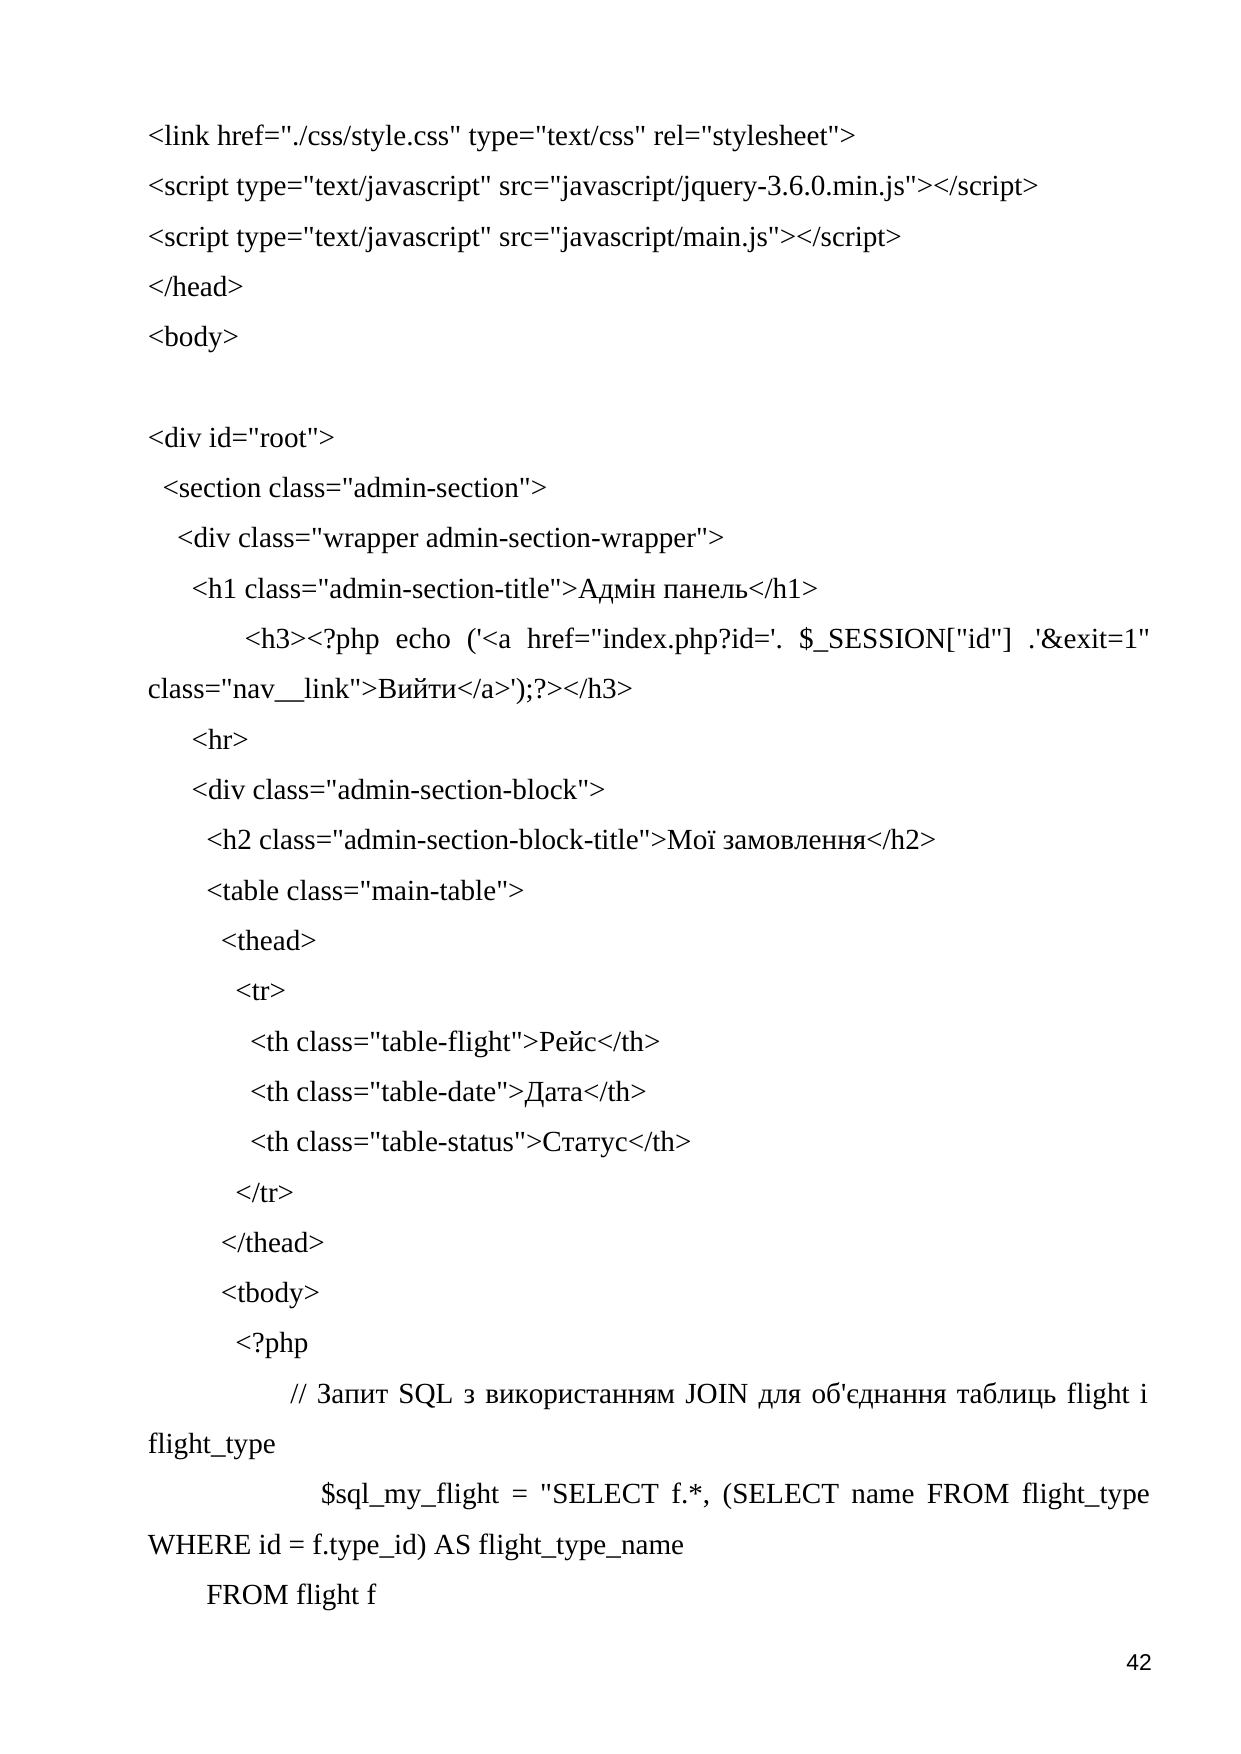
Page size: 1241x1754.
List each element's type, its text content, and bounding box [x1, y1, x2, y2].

text <hr> [148, 722, 1152, 755]
text <script type="text/javascript" src="javascript/main.js"></script> [148, 219, 1152, 252]
text <script type="text/javascript" src="javascript/jquery-3.6.0.min.js"></script> [148, 168, 1152, 202]
text <section class="admin-section"> [148, 470, 1152, 504]
text <h3><?php echo ('<a href="index.php?id='. $_SESSION["id"] .'&exit=1" class="nav__link">Вийти</a>');?></h3> [148, 621, 1152, 705]
text </thead> [148, 1225, 1152, 1258]
text <th class="table-flight">Рейс</th> [148, 1024, 1152, 1057]
text <tr> [148, 973, 1152, 1007]
text <h1 class="admin-section-title">Адмін панель</h1> [148, 571, 1152, 604]
text <th class="table-date">Дата</th> [148, 1074, 1152, 1108]
text <table class="main-table"> [148, 873, 1152, 906]
text </head> [148, 269, 1152, 303]
text <body> [148, 319, 1152, 353]
text <div class="admin-section-block"> [148, 772, 1152, 806]
text $sql_my_flight = "SELECT f.*, (SELECT name FROM flight_type WHERE id = f.type_id) AS flight_type_name [148, 1477, 1152, 1560]
text <?php [148, 1326, 1152, 1359]
text <div class="wrapper admin-section-wrapper"> [148, 521, 1152, 554]
text FROM flight f [148, 1577, 1152, 1611]
text <thead> [148, 923, 1152, 957]
text <h2 class="admin-section-block-title">Мої замовлення</h2> [148, 822, 1152, 856]
text // Запит SQL з використанням JOIN для об'єднання таблиць flight і flight_type [148, 1376, 1152, 1460]
text <link href="./css/style.css" type="text/css" rel="stylesheet"> [148, 118, 1152, 152]
text <th class="table-status">Статус</th> [148, 1124, 1152, 1158]
text <tbody> [148, 1275, 1152, 1309]
text </tr> [148, 1175, 1152, 1208]
text <div id="root"> [148, 420, 1152, 453]
